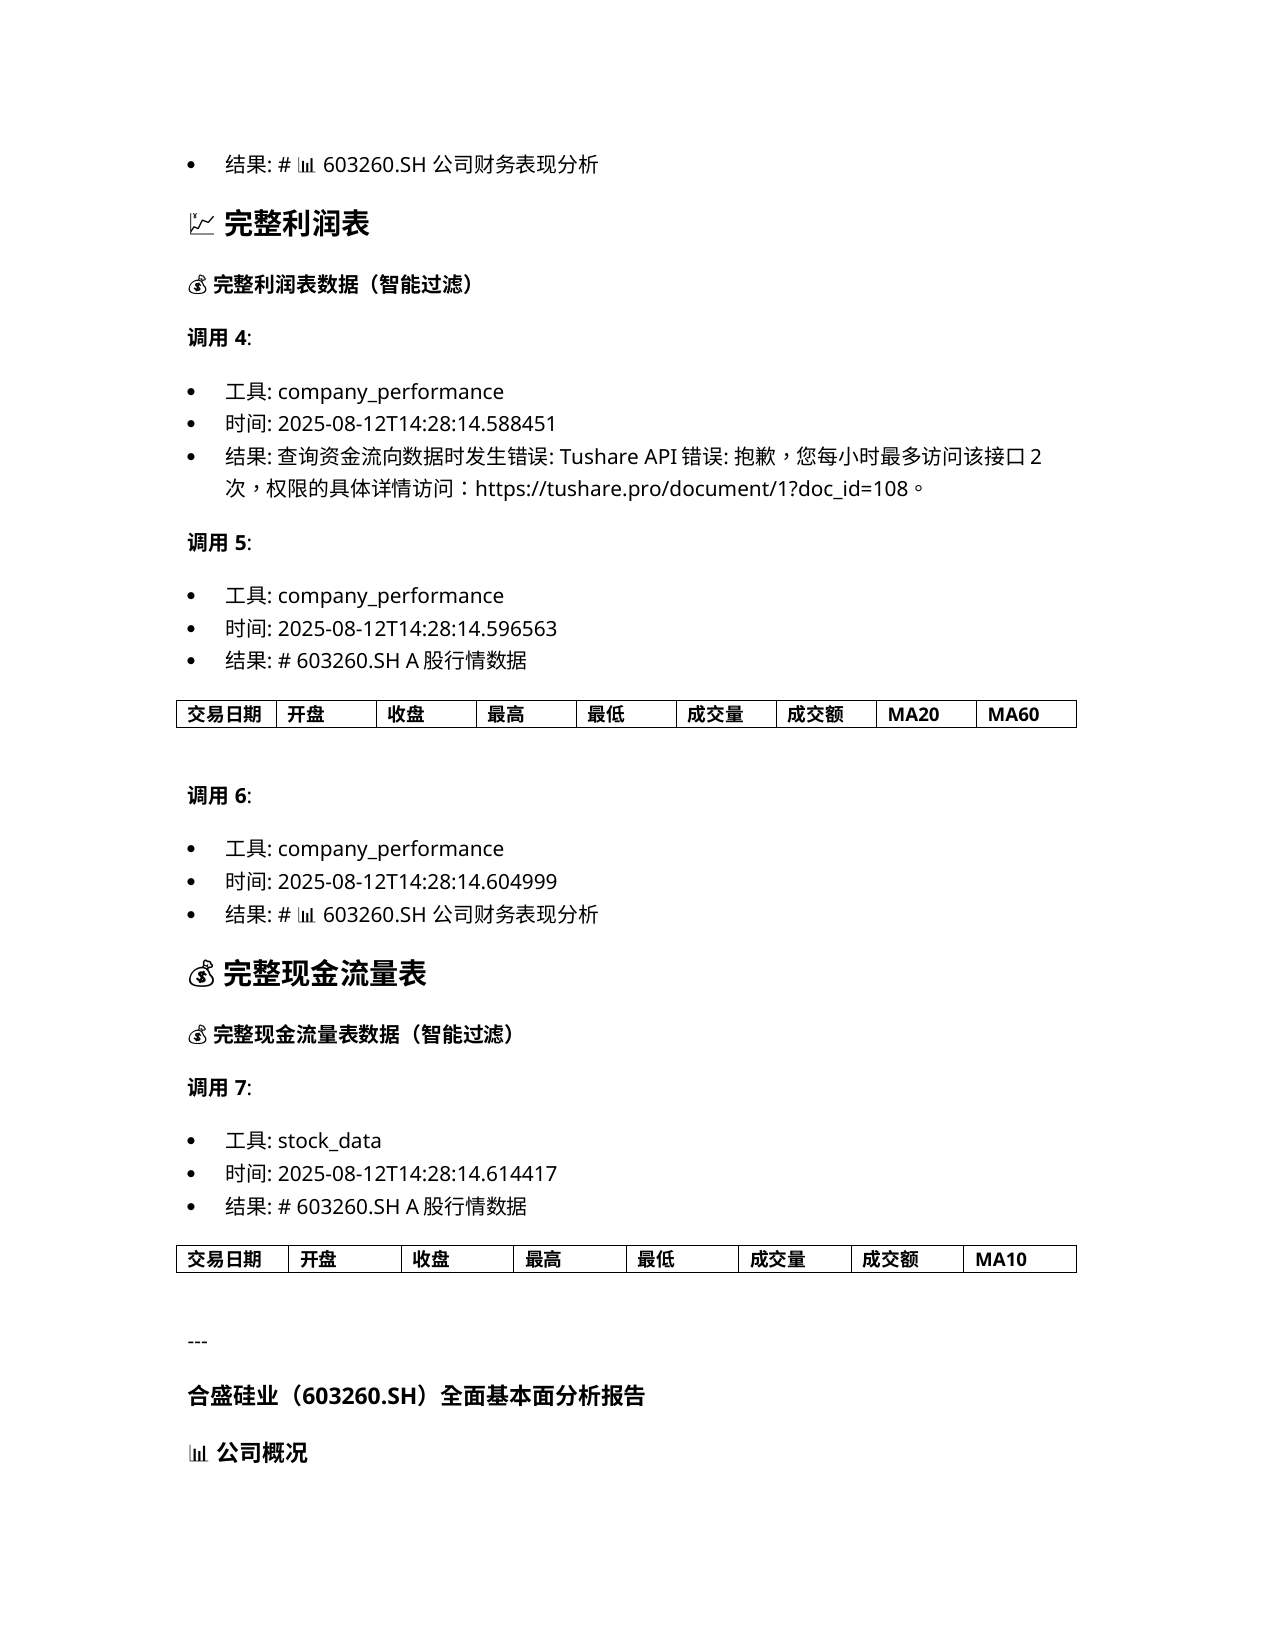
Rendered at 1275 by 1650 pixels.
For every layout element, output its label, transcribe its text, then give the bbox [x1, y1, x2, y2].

subtitle 💹 完整利润表 [187, 203, 1087, 243]
table_header 开盘 [289, 1246, 401, 1272]
table_header 交易日期 [177, 1246, 288, 1272]
list 结果: # 📊 603260.SH 公司财务表现分析 [187, 900, 1087, 928]
list 时间: 2025-08-12T14:28:14.588451 [187, 409, 1087, 438]
subtitle 合盛硅业（603260.SH）全面基本面分析报告 [187, 1380, 1087, 1411]
table_header 最低 [577, 701, 676, 727]
table_header 开盘 [277, 701, 376, 727]
subtitle 💰 完整现金流量表 [187, 953, 1087, 993]
table_header MA60 [977, 701, 1076, 727]
list 结果: 查询资金流向数据时发生错误: Tushare API错误: 抱歉，您每小时最多访问该接口2次，权限的具体详情访问：https://tushare.pro/document/1?doc_id=108。 [187, 442, 1087, 503]
list 时间: 2025-08-12T14:28:14.596563 [187, 614, 1087, 642]
table_header 收盘 [377, 701, 476, 727]
table_header 最低 [627, 1246, 738, 1272]
list 结果: # 📊 603260.SH 公司财务表现分析 [187, 150, 1087, 178]
table_header 交易日期 [177, 701, 276, 727]
table_header 最高 [477, 701, 576, 727]
text 💰 完整现金流量表数据（智能过滤） [187, 1020, 1087, 1048]
table_header 成交量 [677, 701, 776, 727]
table_header MA20 [877, 701, 976, 727]
text 调用 7: [187, 1073, 1087, 1102]
text 调用 6: [187, 781, 1087, 809]
list 时间: 2025-08-12T14:28:14.614417 [187, 1159, 1087, 1188]
table_header 收盘 [402, 1246, 513, 1272]
table_header 成交额 [852, 1246, 963, 1272]
table_header 成交量 [739, 1246, 851, 1272]
text 调用 5: [187, 528, 1087, 556]
text 调用 4: [187, 323, 1087, 352]
table_header 最高 [514, 1246, 626, 1272]
table_header 成交额 [777, 701, 876, 727]
text --- [187, 1326, 1087, 1355]
subtitle 📊 公司概况 [187, 1436, 1087, 1468]
text 💰 完整利润表数据（智能过滤） [187, 270, 1087, 298]
list 时间: 2025-08-12T14:28:14.604999 [187, 867, 1087, 896]
list 工具: stock_data [187, 1127, 1087, 1155]
table_header MA10 [964, 1246, 1076, 1272]
list 结果: # 603260.SH A股行情数据 [187, 647, 1087, 675]
list 工具: company_performance [187, 377, 1087, 405]
list 结果: # 603260.SH A股行情数据 [187, 1192, 1087, 1220]
list 工具: company_performance [187, 834, 1087, 863]
list 工具: company_performance [187, 581, 1087, 610]
